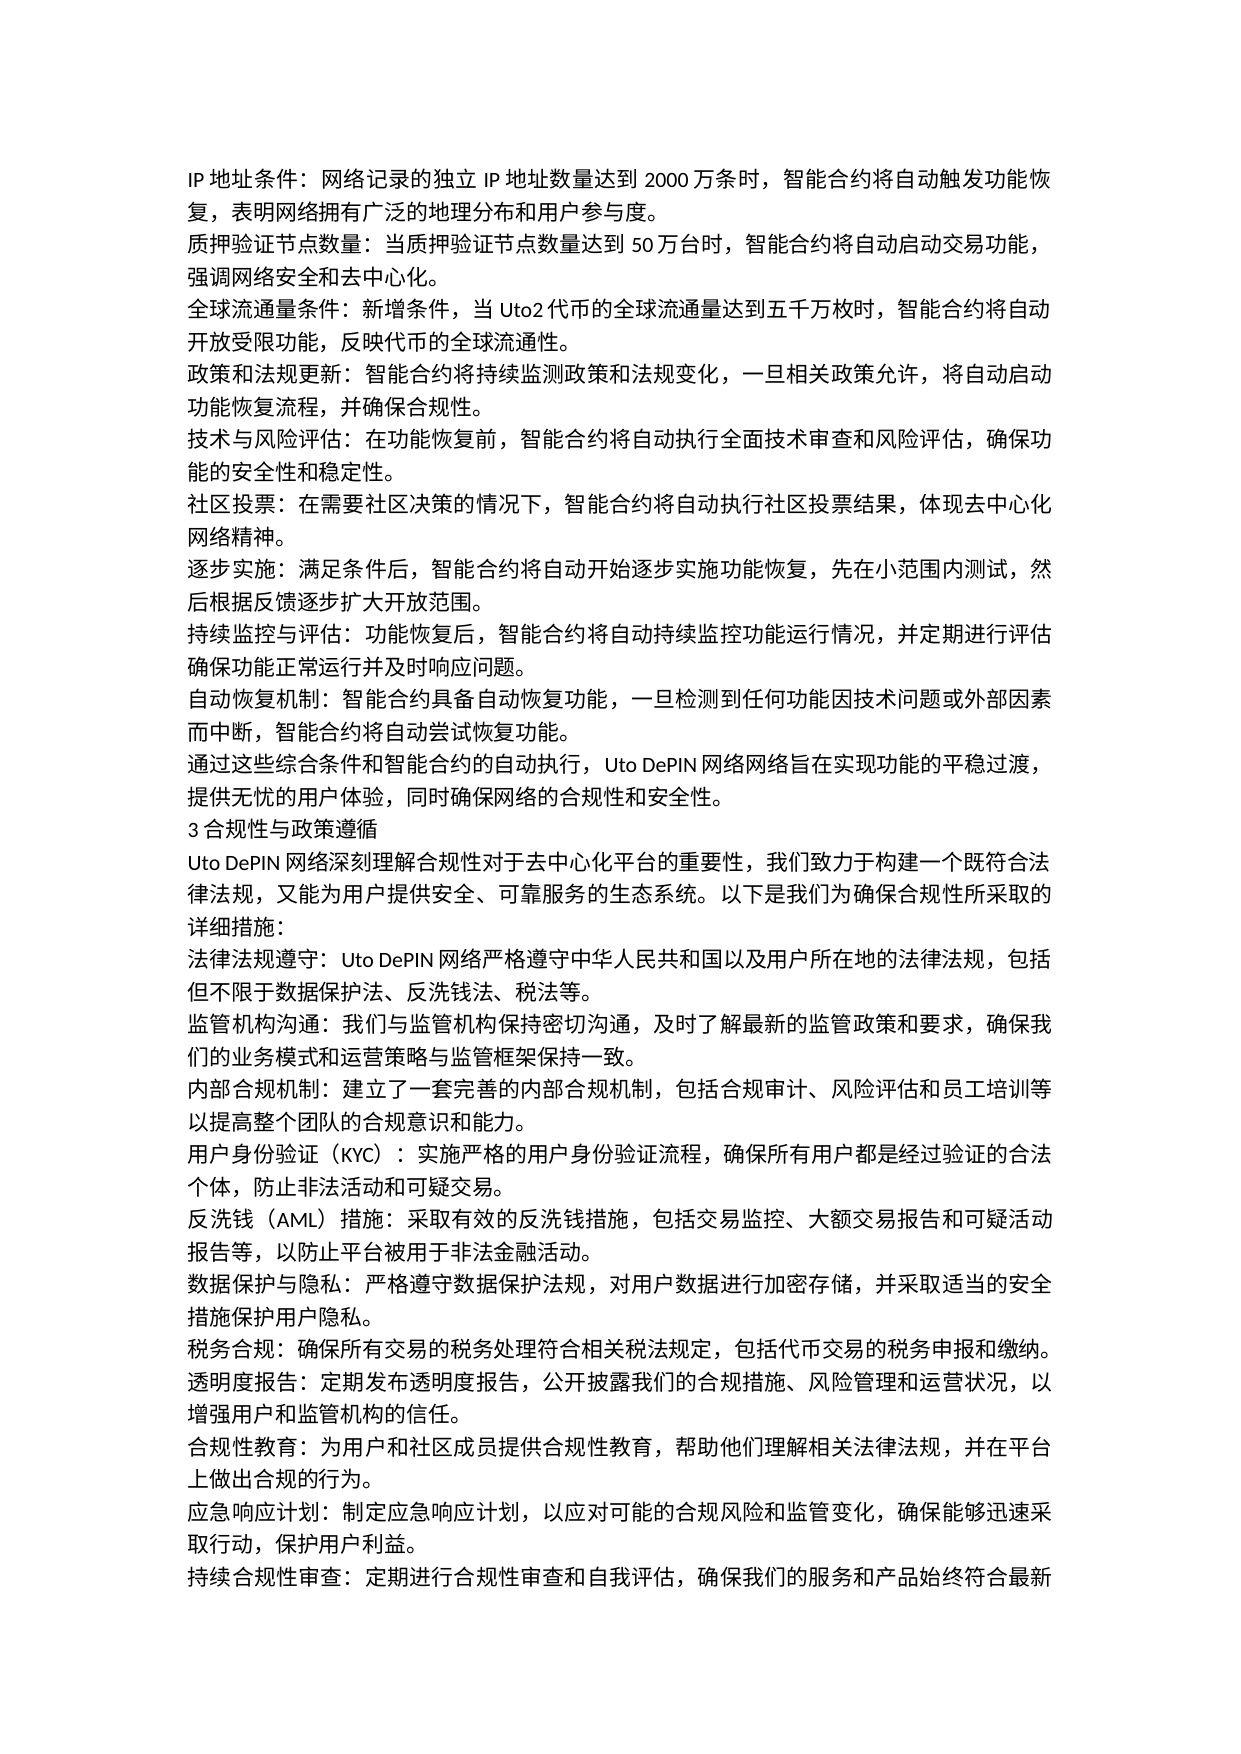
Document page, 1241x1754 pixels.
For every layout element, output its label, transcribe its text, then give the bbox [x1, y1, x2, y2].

text IP地址条件：网络记录的独立IP地址数量达到2000万条时，智能合约将自动触发功能恢复，表明网络拥有广泛的地理分布和用户参与度。 [187, 162, 1053, 227]
text 透明度报告：定期发布透明度报告，公开披露我们的合规措施、风险管理和运营状况，以增强用户和监管机构的信任。 [187, 1364, 1053, 1429]
text 内部合规机制：建立了一套完善的内部合规机制，包括合规审计、风险评估和员工培训等，以提高整个团队的合规意识和能力。 [187, 1072, 1053, 1137]
text 自动恢复机制：智能合约具备自动恢复功能，一旦检测到任何功能因技术问题或外部因素而中断，智能合约将自动尝试恢复功能。 [187, 682, 1053, 747]
text 法律法规遵守：Uto DePIN网络严格遵守中华人民共和国以及用户所在地的法律法规，包括但不限于数据保护法、反洗钱法、税法等。 [187, 942, 1053, 1007]
text 逐步实施：满足条件后，智能合约将自动开始逐步实施功能恢复，先在小范围内测试，然后根据反馈逐步扩大开放范围。 [187, 552, 1053, 617]
text 反洗钱（AML）措施：采取有效的反洗钱措施，包括交易监控、大额交易报告和可疑活动报告等，以防止平台被用于非法金融活动。 [187, 1202, 1053, 1267]
text 合规性教育：为用户和社区成员提供合规性教育，帮助他们理解相关法律法规，并在平台上做出合规的行为。 [187, 1429, 1053, 1494]
text 数据保护与隐私：严格遵守数据保护法规，对用户数据进行加密存储，并采取适当的安全措施保护用户隐私。 [187, 1267, 1053, 1332]
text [187, 1559, 1053, 1592]
text 用户身份验证（KYC）：实施严格的用户身份验证流程，确保所有用户都是经过验证的合法个体，防止非法活动和可疑交易。 [187, 1137, 1053, 1202]
text 税务合规：确保所有交易的税务处理符合相关税法规定，包括代币交易的税务申报和缴纳。 [187, 1332, 1053, 1364]
text Uto DePIN网络深刻理解合规性对于去中心化平台的重要性，我们致力于构建一个既符合法律法规，又能为用户提供安全、可靠服务的生态系统。以下是我们为确保合规性所采取的详细措施： [187, 844, 1053, 942]
text 质押验证节点数量：当质押验证节点数量达到50万台时，智能合约将自动启动交易功能，强调网络安全和去中心化。 [187, 227, 1053, 292]
text 通过这些综合条件和智能合约的自动执行，Uto DePIN网络网络旨在实现功能的平稳过渡，提供无忧的用户体验，同时确保网络的合规性和安全性。 [187, 747, 1053, 812]
text 社区投票：在需要社区决策的情况下，智能合约将自动执行社区投票结果，体现去中心化网络精神。 [187, 487, 1053, 552]
text 监管机构沟通：我们与监管机构保持密切沟通，及时了解最新的监管政策和要求，确保我们的业务模式和运营策略与监管框架保持一致。 [187, 1007, 1053, 1072]
text 应急响应计划：制定应急响应计划，以应对可能的合规风险和监管变化，确保能够迅速采取行动，保护用户利益。 [187, 1494, 1053, 1559]
text 持续监控与评估：功能恢复后，智能合约将自动持续监控功能运行情况，并定期进行评估，确保功能正常运行并及时响应问题。 [187, 617, 1053, 682]
text 3 合规性与政策遵循 [187, 812, 1053, 844]
text 技术与风险评估：在功能恢复前，智能合约将自动执行全面技术审查和风险评估，确保功能的安全性和稳定性。 [187, 422, 1053, 487]
text 全球流通量条件：新增条件，当Uto2代币的全球流通量达到五千万枚时，智能合约将自动开放受限功能，反映代币的全球流通性。 [187, 292, 1053, 357]
text 政策和法规更新：智能合约将持续监测政策和法规变化，一旦相关政策允许，将自动启动功能恢复流程，并确保合规性。 [187, 357, 1053, 422]
